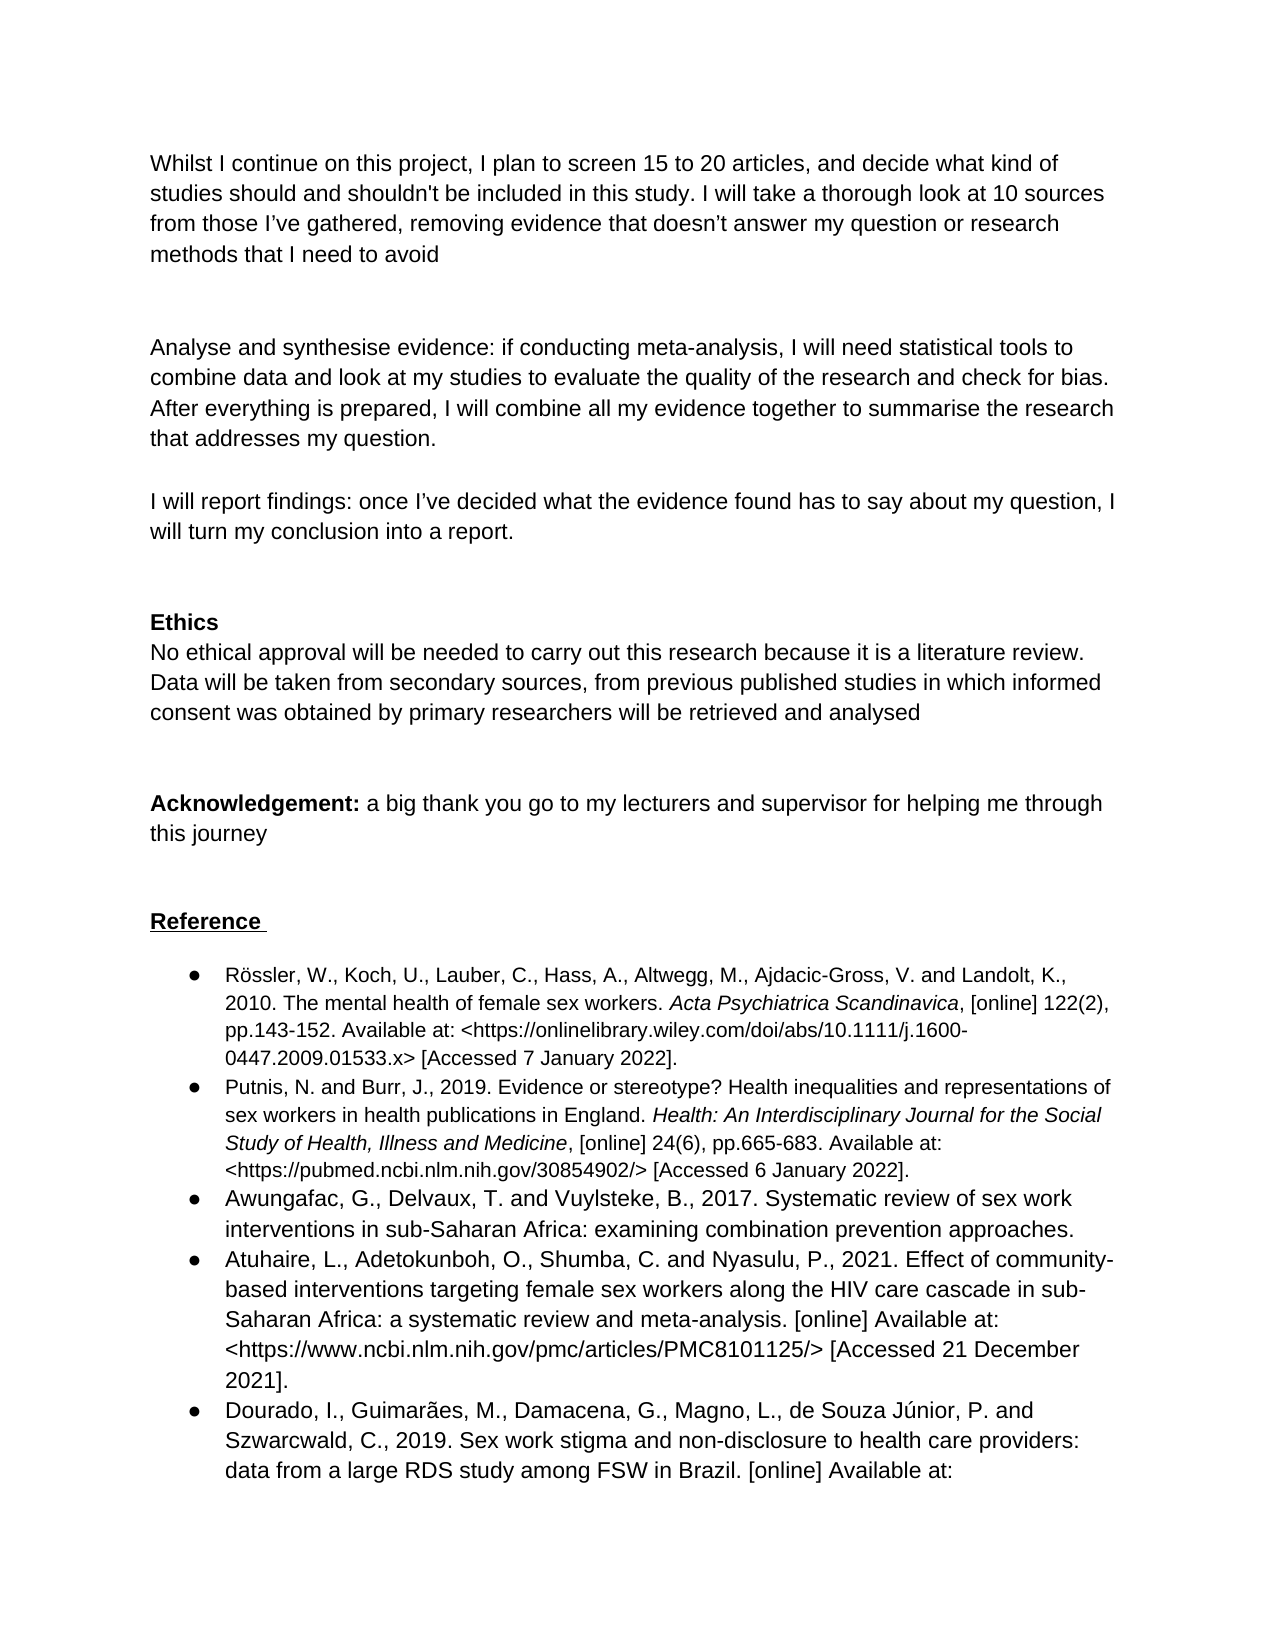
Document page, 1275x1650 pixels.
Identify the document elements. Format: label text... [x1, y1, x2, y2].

text Analyse and synthesise evidence: if conducting meta-analysis, I will need statistical tools to combine data and look at my studies to evaluate the quality of the research and check for bias. After everything is prepared, I will combine all my evidence together to summarise the research that addresses my question. [150, 334, 1125, 451]
list Putnis, N. and Burr, J., 2019. Evidence or stereotype? Health inequalities and representations of sex workers in health publications in England. Health: An Interdisciplinary Journal for the Social Study of Health, Illness and Medicine, [online] 24(6), pp.665-683. Available at: <https://pubmed.ncbi.nlm.nih.gov/30854902/> [Accessed 6 January 2022]. [187, 1073, 1125, 1182]
text I will report findings: once I’ve decided what the evidence found has to say about my question, I will turn my conclusion into a report. [150, 488, 1125, 544]
text Whilst I continue on this project, I plan to screen 15 to 20 articles, and decide what kind of studies should and shouldn't be included in this study. I will take a thorough look at 10 sources from those I’ve gathered, removing evidence that doesn’t answer my question or research methods that I need to avoid [150, 150, 1125, 267]
text No ethical approval will be needed to carry out this research because it is a literature review. Data will be taken from secondary sources, from previous published studies in which informed consent was obtained by primary researchers will be retrieved and analysed [150, 639, 1125, 726]
list Awungafac, G., Delvaux, T. and Vuylsteke, B., 2017. Systematic review of sex work interventions in sub-Saharan Africa: examining combination prevention approaches. [187, 1185, 1125, 1242]
text Ethics [150, 609, 1125, 635]
text Reference [150, 908, 1125, 934]
list Atuhaire, L., Adetokunboh, O., Shumba, C. and Nyasulu, P., 2021. Effect of community-based interventions targeting female sex workers along the HIV care cascade in sub-Saharan Africa: a systematic review and meta-analysis. [online] Available at: <https://www.ncbi.nlm.nih.gov/pmc/articles/PMC8101125/> [Accessed 21 December 2021]. [187, 1246, 1125, 1393]
text Acknowledgement: a big thank you go to my lecturers and supervisor for helping me through this journey [150, 790, 1125, 847]
list Rössler, W., Koch, U., Lauber, C., Hass, A., Altwegg, M., Ajdacic-Gross, V. and Landolt, K., 2010. The mental health of female sex workers. Acta Psychiatrica Scandinavica, [online] 122(2), pp.143-152. Available at: <https://onlinelibrary.wiley.com/doi/abs/10.1111/j.1600-0447.2009.01533.x> [Accessed 7 January 2022]. [187, 961, 1125, 1069]
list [187, 1397, 1125, 1484]
